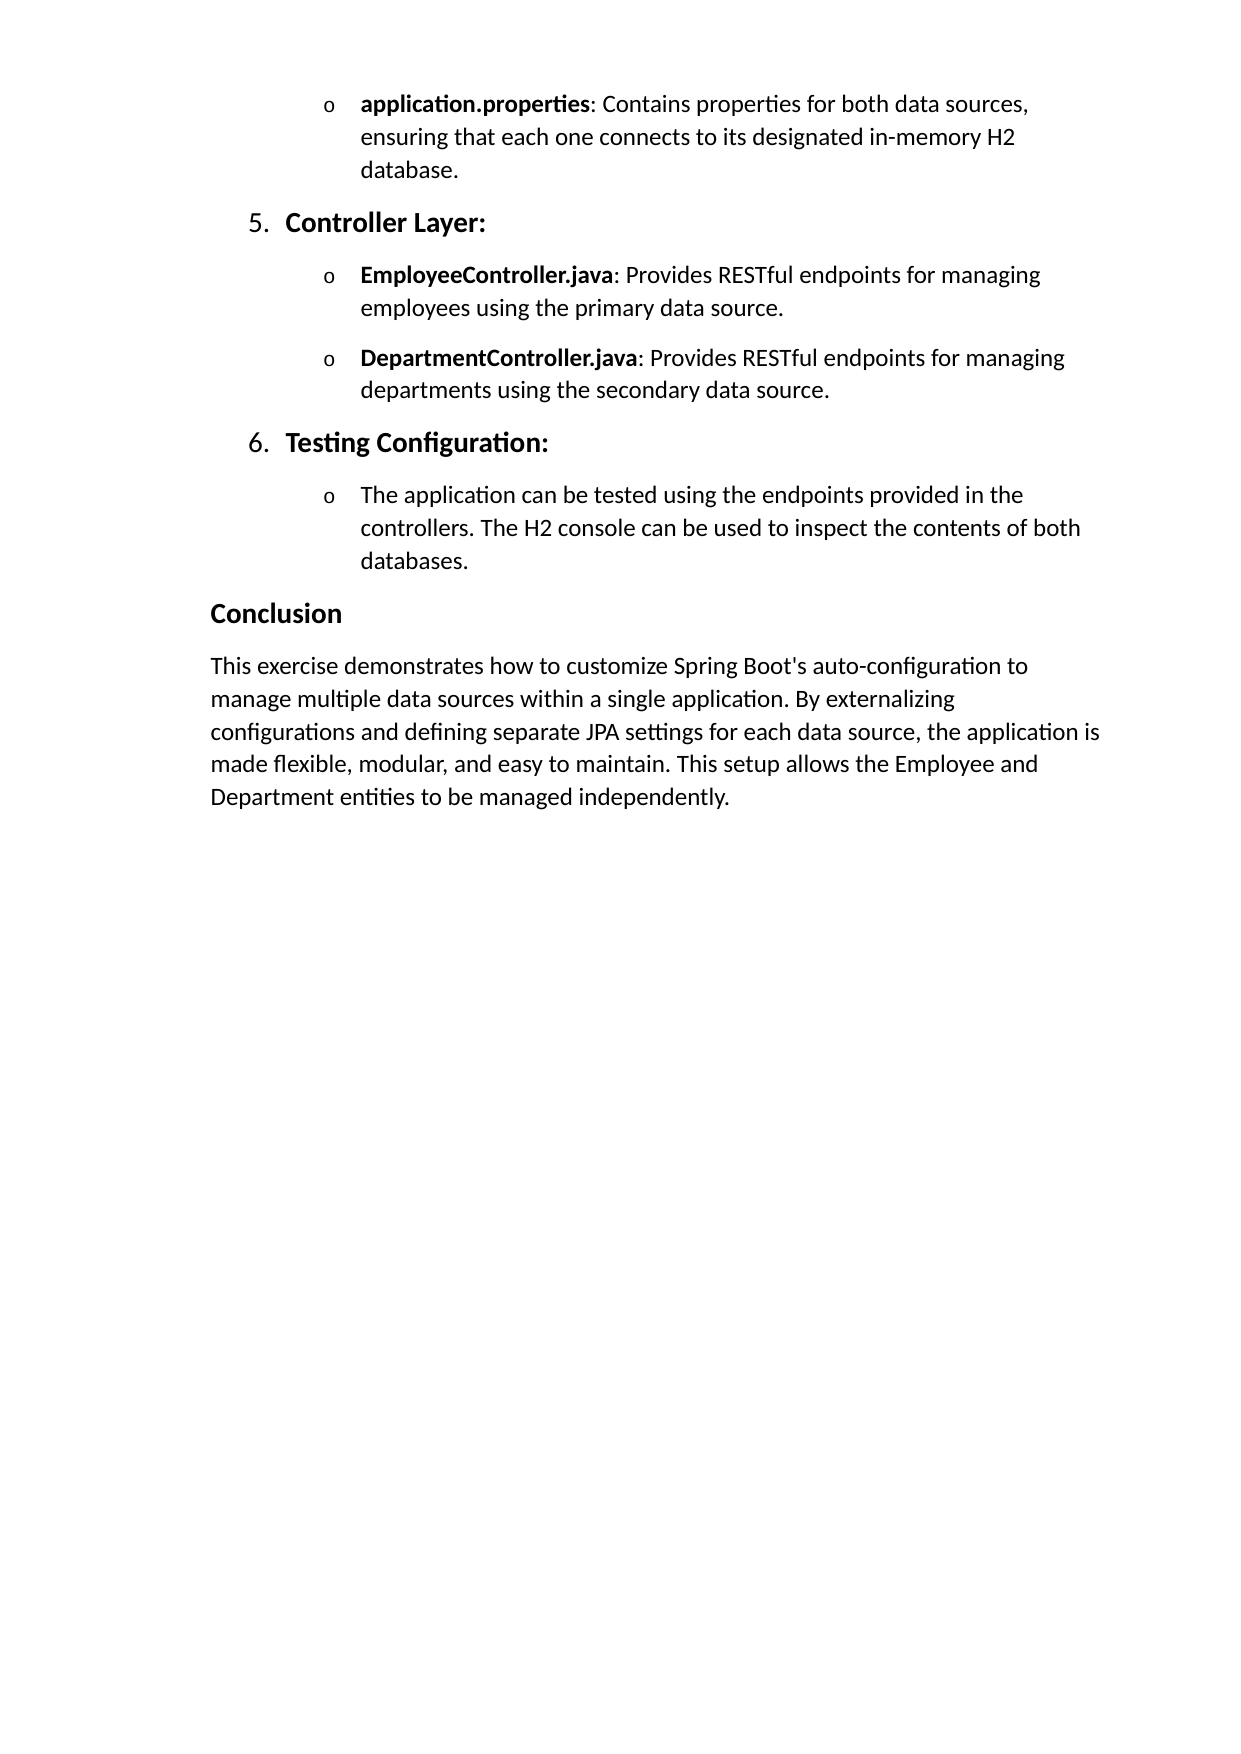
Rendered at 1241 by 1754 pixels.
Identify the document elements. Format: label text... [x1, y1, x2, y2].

list The application can be tested using the endpoints provided in the controllers. The H2 console can be used to inspect the contents of both databases. [323, 479, 1105, 576]
list Controller Layer: [248, 204, 1105, 240]
text Conclusion [210, 595, 1105, 630]
list DepartmentController.java: Provides RESTful endpoints for managing departments using the secondary data source. [323, 342, 1105, 405]
text This exercise demonstrates how to customize Spring Boot's auto-configuration to manage multiple data sources within a single application. By externalizing configurations and defining separate JPA settings for each data source, the application is made flexible, modular, and easy to maintain. This setup allows the Employee and Department entities to be managed independently. [210, 650, 1105, 812]
list application.properties: Contains properties for both data sources, ensuring that each one connects to its designated in-memory H2 database. [323, 89, 1105, 185]
list Testing Configuration: [248, 424, 1105, 460]
list EmployeeController.java: Provides RESTful endpoints for managing employees using the primary data source. [323, 259, 1105, 323]
